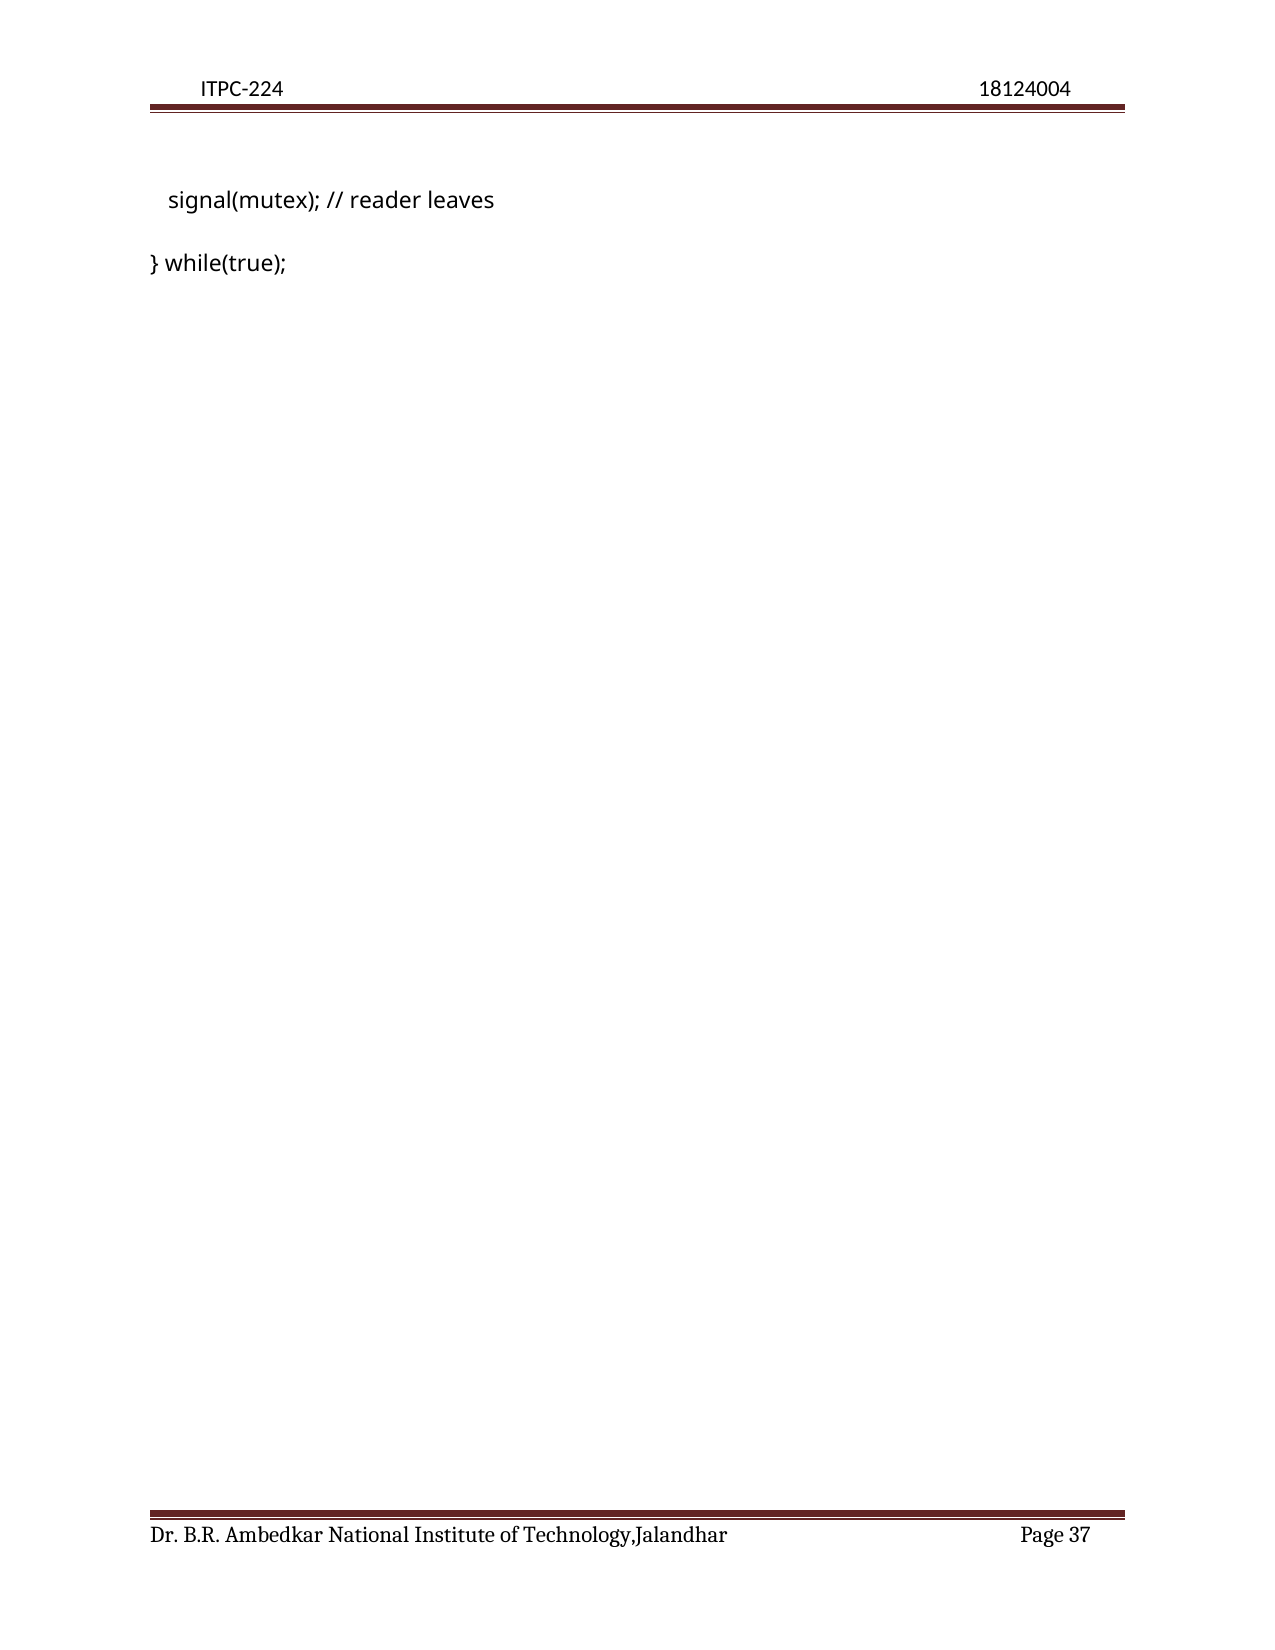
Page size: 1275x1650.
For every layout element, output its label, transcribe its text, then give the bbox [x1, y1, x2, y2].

text signal(mutex); // reader leaves [150, 184, 1125, 215]
text } while(true); [150, 247, 1125, 278]
